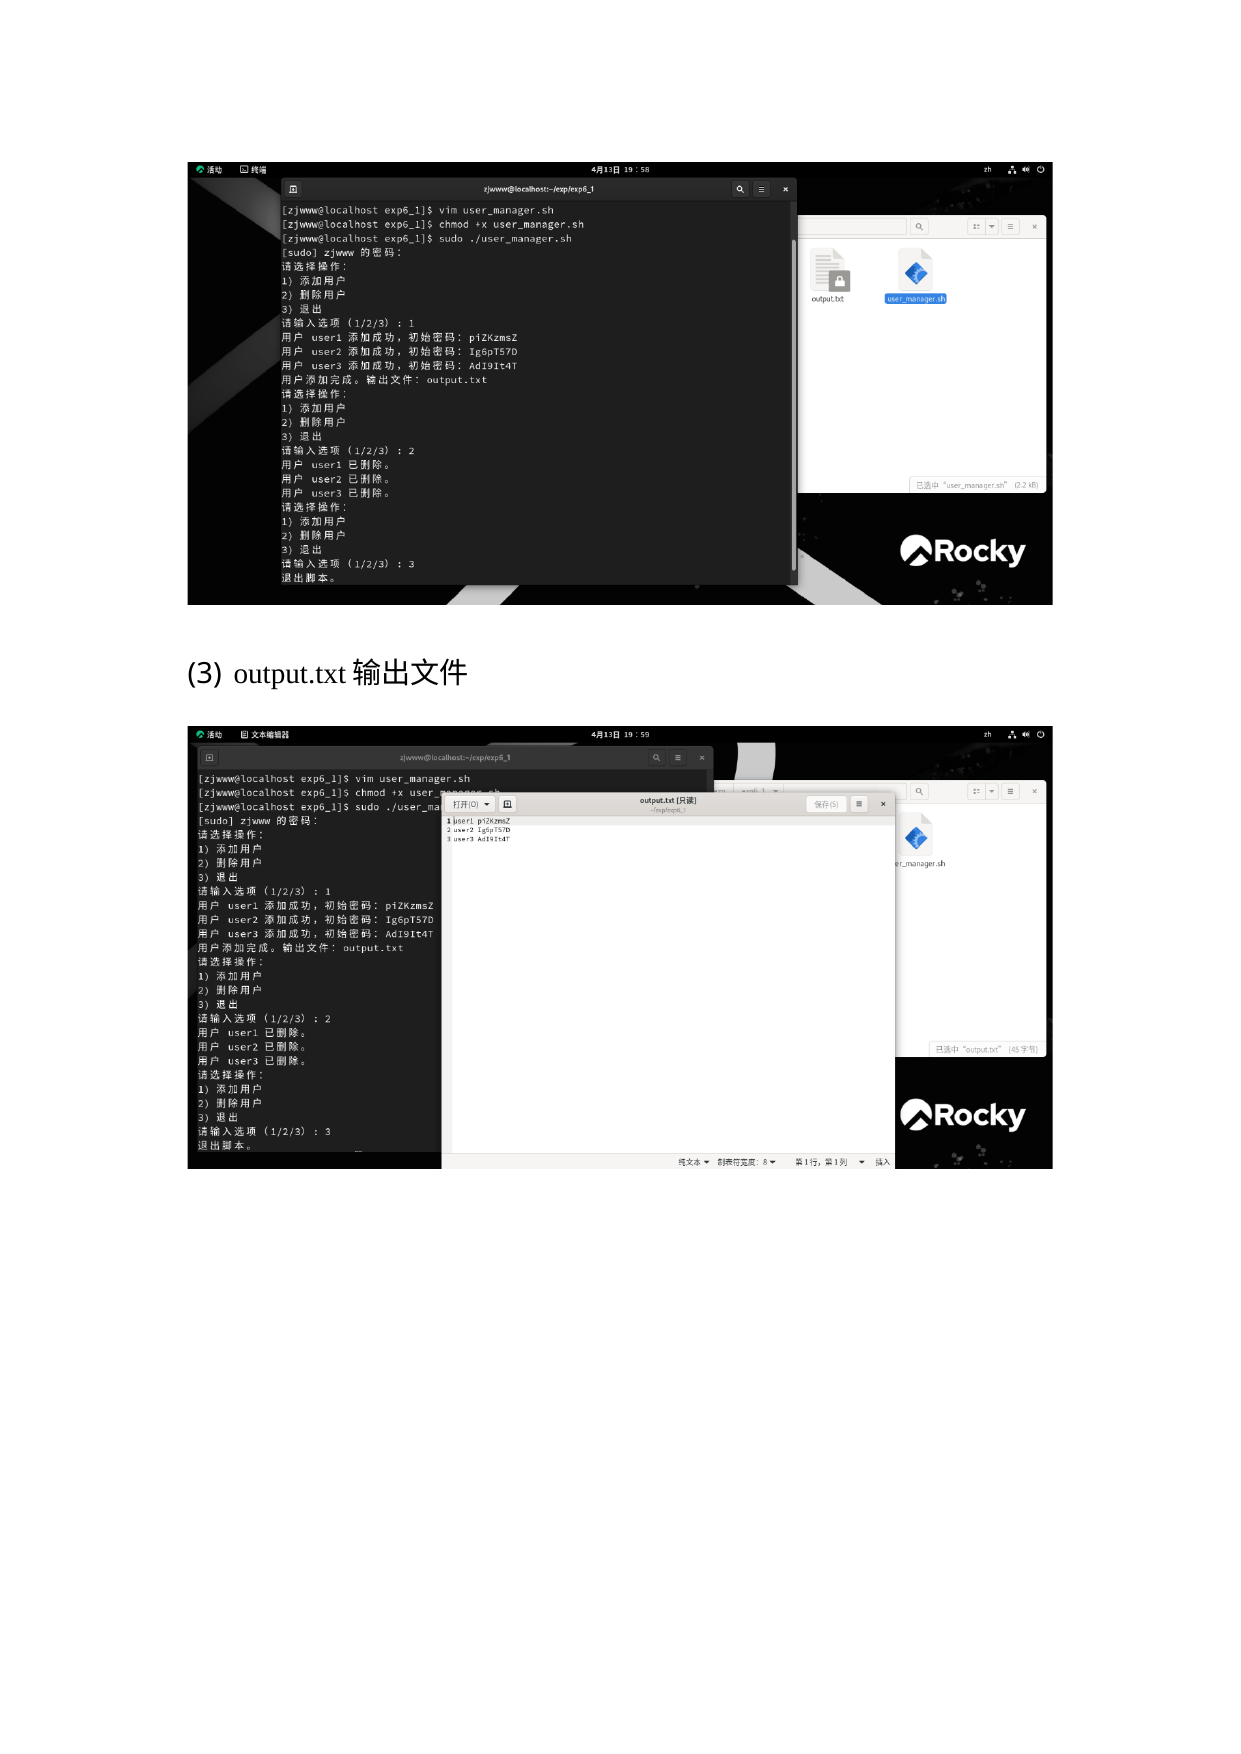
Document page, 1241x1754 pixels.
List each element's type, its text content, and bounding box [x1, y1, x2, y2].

picture [187, 726, 1053, 1169]
picture [187, 162, 1053, 605]
list output.txt输出文件 [187, 638, 1053, 703]
